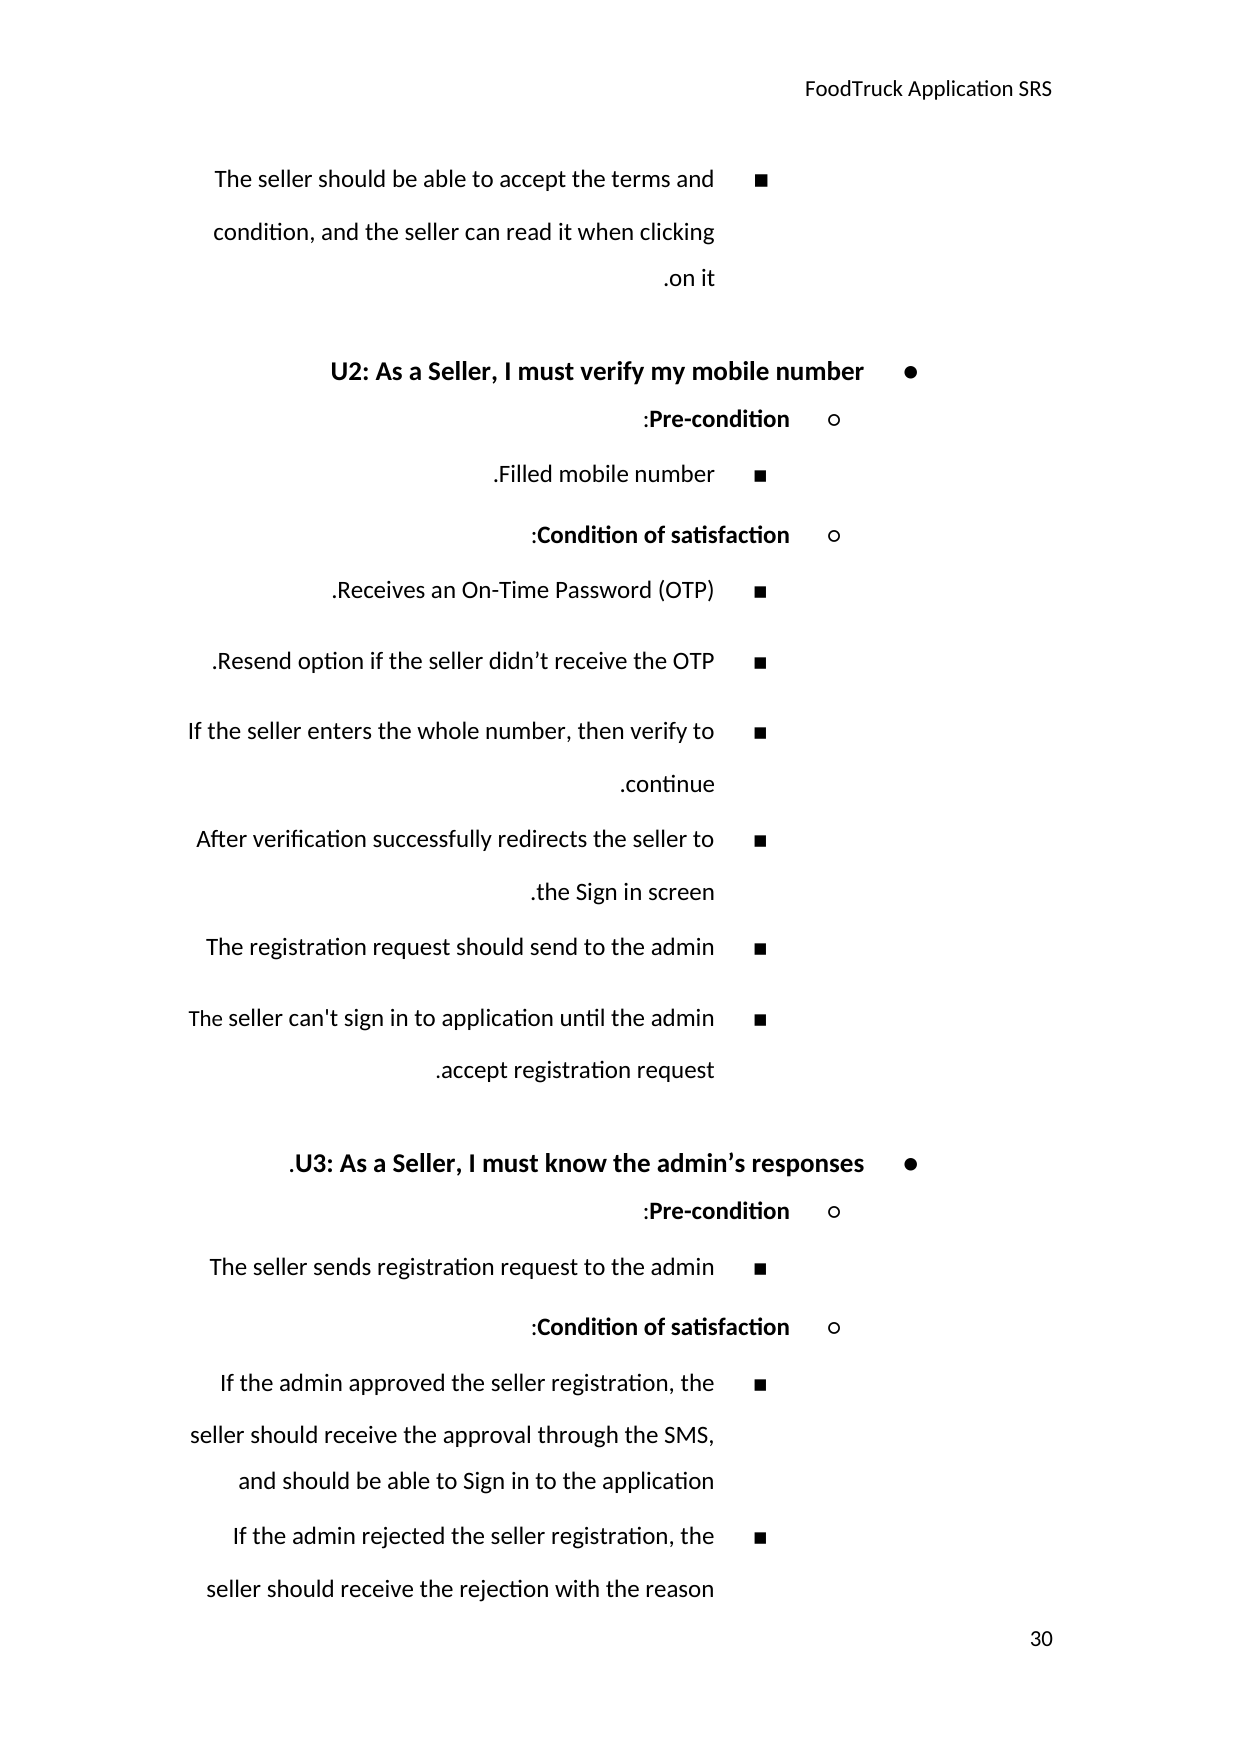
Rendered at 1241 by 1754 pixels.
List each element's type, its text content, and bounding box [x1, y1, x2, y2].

list Pre-condition: [181, 1195, 828, 1226]
list U2: As a Seller, I must verify my mobile number [181, 354, 903, 387]
list The seller sends registration request to the admin [181, 1241, 753, 1288]
list If the admin approved the seller registration, the seller should receive the approval through the SMS, and should be able to Sign in to the application [181, 1357, 753, 1496]
list The seller should be able to accept the terms and condition, and the seller can read it when clicking on it. [181, 150, 753, 293]
list Pre-condition: [181, 403, 828, 434]
list Filled mobile number. [181, 449, 753, 496]
list Receives an On-Time Password (OTP). [181, 565, 753, 612]
list Resend option if the seller didn’t receive the OTP. [181, 635, 753, 682]
list The registration request should send to the admin [181, 922, 753, 969]
list After verification successfully redirects the seller to the Sign in screen. [181, 814, 753, 906]
list U3: As a Seller, I must know the admin’s responses. [181, 1146, 903, 1179]
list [181, 1511, 753, 1603]
list The seller can't sign in to application until the admin accept registration request. [181, 992, 753, 1085]
list Condition of satisfaction: [181, 519, 828, 550]
list If the seller enters the whole number, then verify to continue. [181, 706, 753, 798]
list Condition of satisfaction: [181, 1311, 828, 1342]
